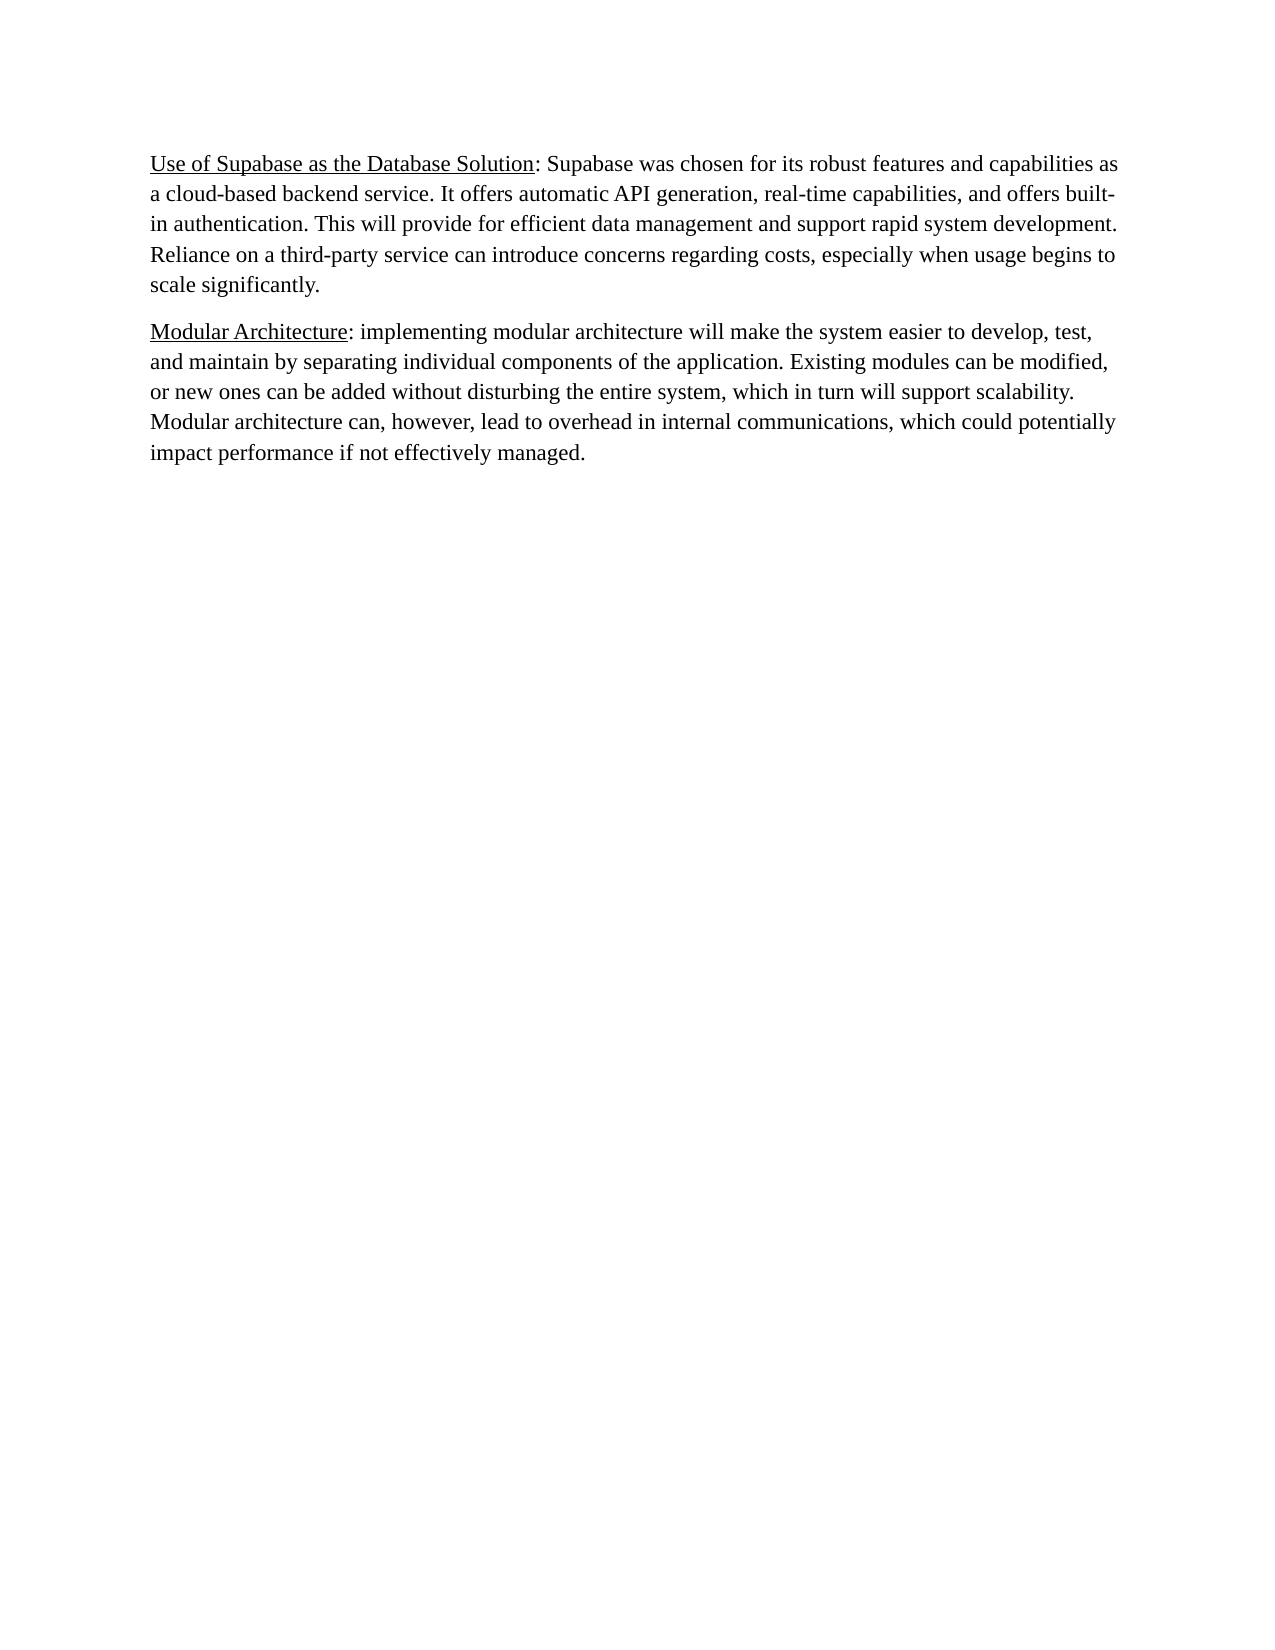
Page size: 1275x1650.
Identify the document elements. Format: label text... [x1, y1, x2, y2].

text Use of Supabase as the Database Solution: Supabase was chosen for its robust features and capabilities as a cloud-based backend service. It offers automatic API generation, real-time capabilities, and offers built-in authentication. This will provide for efficient data management and support rapid system development. Reliance on a third-party service can introduce concerns regarding costs, especially when usage begins to scale significantly. [150, 150, 1125, 297]
text Modular Architecture: implementing modular architecture will make the system easier to develop, test, and maintain by separating individual components of the application. Existing modules can be modified, or new ones can be added without disturbing the entire system, which in turn will support scalability. Modular architecture can, however, lead to overhead in internal communications, which could potentially impact performance if not effectively managed. [150, 318, 1125, 465]
